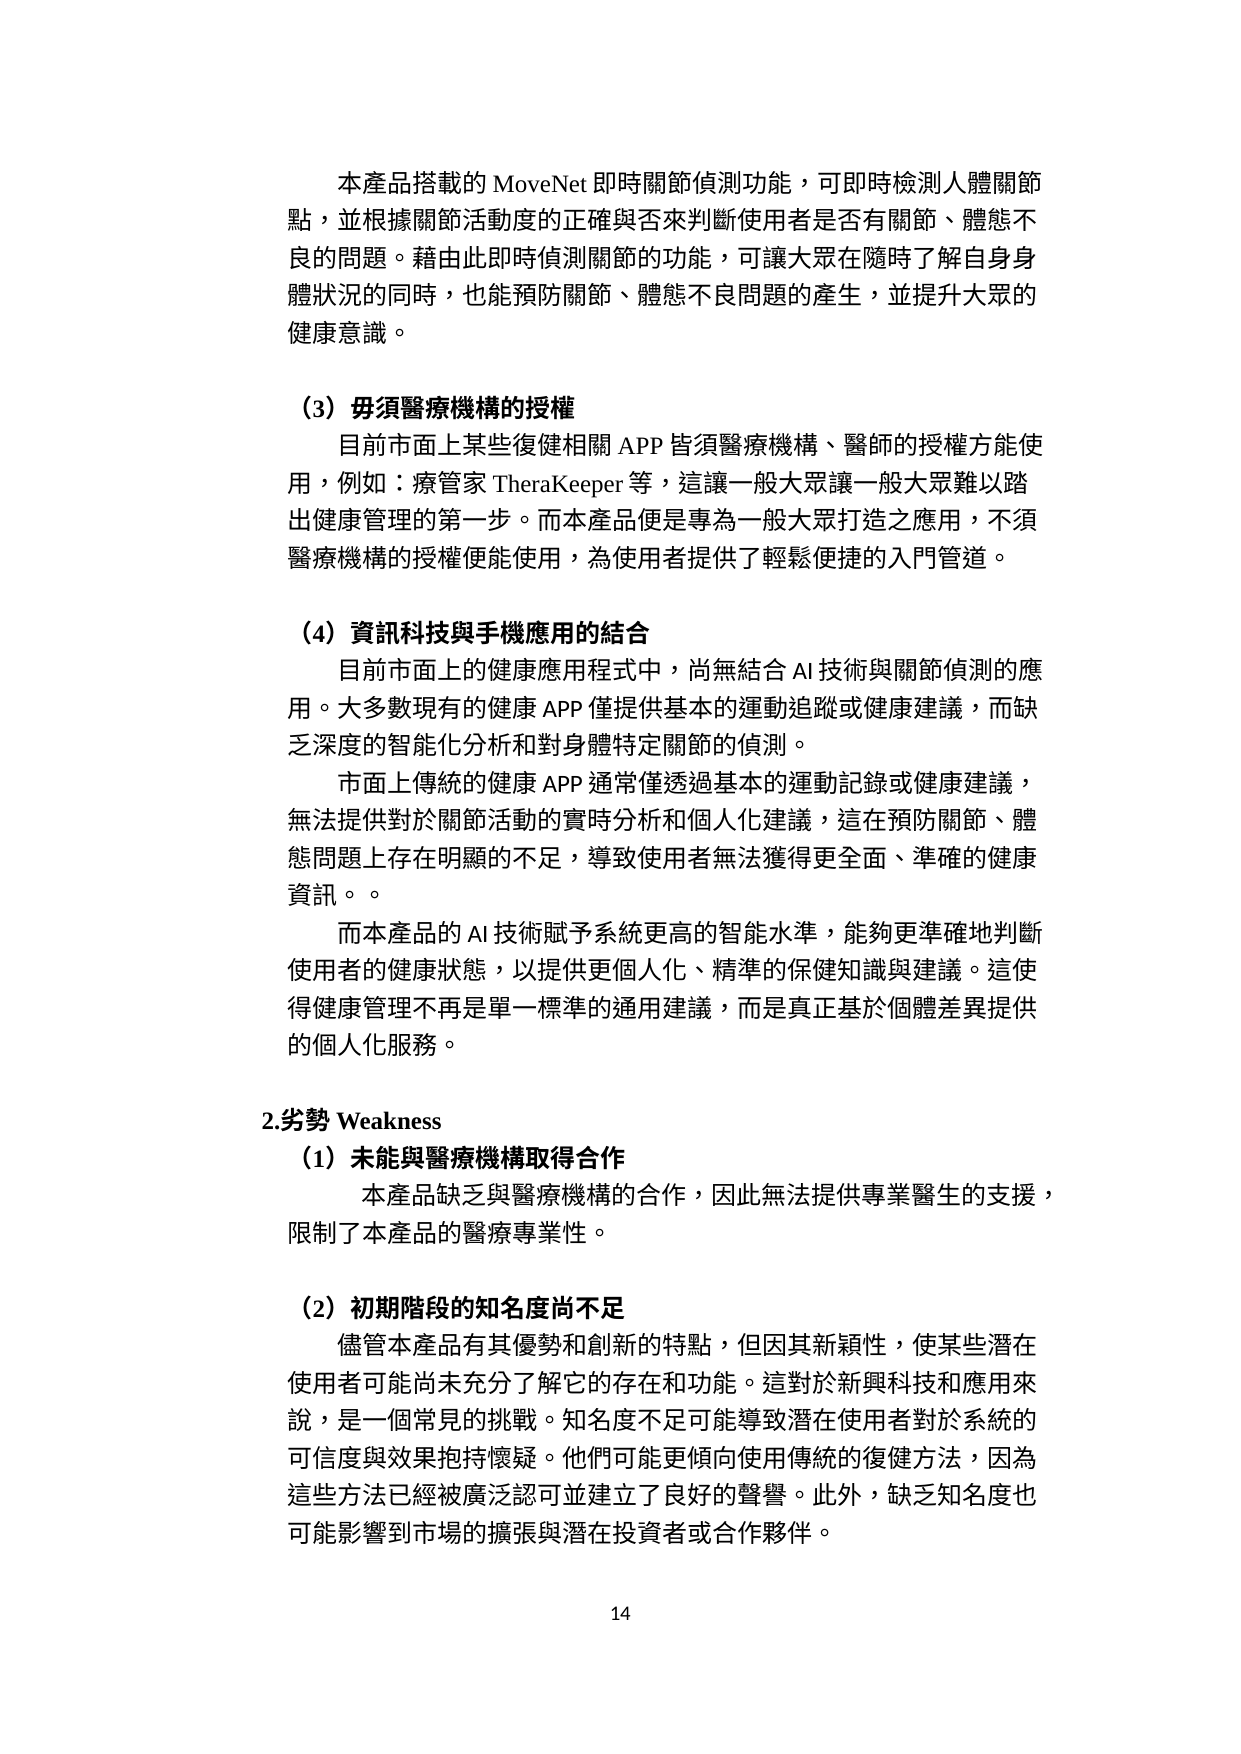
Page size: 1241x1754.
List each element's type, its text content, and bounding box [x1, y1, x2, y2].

text 目前市面上的健康應用程式中，尚無結合AI技術與關節偵測的應用。大多數現有的健康APP僅提供基本的運動追蹤或健康建議，而缺乏深度的智能化分析和對身體特定關節的偵測。 [287, 650, 1053, 762]
text 市面上傳統的健康APP通常僅透過基本的運動記錄或健康建議，無法提供對於關節活動的實時分析和個人化建議，這在預防關節、體態問題上存在明顯的不足，導致使用者無法獲得更全面、準確的健康資訊。。 [287, 762, 1053, 912]
text 而本產品的AI技術賦予系統更高的智能水準，能夠更準確地判斷使用者的健康狀態，以提供更個人化、精準的保健知識與建議。這使得健康管理不再是單一標準的通用建議，而是真正基於個體差異提供的個人化服務。 [287, 912, 1053, 1062]
text （3）毋須醫療機構的授權 [237, 387, 1053, 425]
text 2.劣勢 Weakness [187, 1100, 1053, 1137]
text （2）初期階段的知名度尚不足 [237, 1287, 1053, 1325]
text 本產品搭載的MoveNet即時關節偵測功能，可即時檢測人體關節點，並根據關節活動度的正確與否來判斷使用者是否有關節、體態不良的問題。藉由此即時偵測關節的功能，可讓大眾在隨時了解自身身體狀況的同時，也能預防關節、體態不良問題的產生，並提升大眾的健康意識。 [287, 162, 1053, 350]
text （1）未能與醫療機構取得合作 [237, 1137, 1053, 1175]
text 本產品缺乏與醫療機構的合作，因此無法提供專業醫生的支援，限制了本產品的醫療專業性。 [287, 1175, 1053, 1250]
text 目前市面上某些復健相關APP皆須醫療機構、醫師的授權方能使用，例如：療管家TheraKeeper等，這讓一般大眾讓一般大眾難以踏出健康管理的第一步。而本產品便是專為一般大眾打造之應用，不須醫療機構的授權便能使用，為使用者提供了輕鬆便捷的入門管道。 [287, 425, 1053, 575]
text （4）資訊科技與手機應用的結合 [237, 612, 1053, 650]
text 儘管本產品有其優勢和創新的特點，但因其新穎性，使某些潛在使用者可能尚未充分了解它的存在和功能。這對於新興科技和應用來說，是一個常見的挑戰。知名度不足可能導致潛在使用者對於系統的可信度與效果抱持懷疑。他們可能更傾向使用傳統的復健方法，因為這些方法已經被廣泛認可並建立了良好的聲譽。此外，缺乏知名度也可能影響到市場的擴張與潛在投資者或合作夥伴。 [287, 1325, 1053, 1550]
